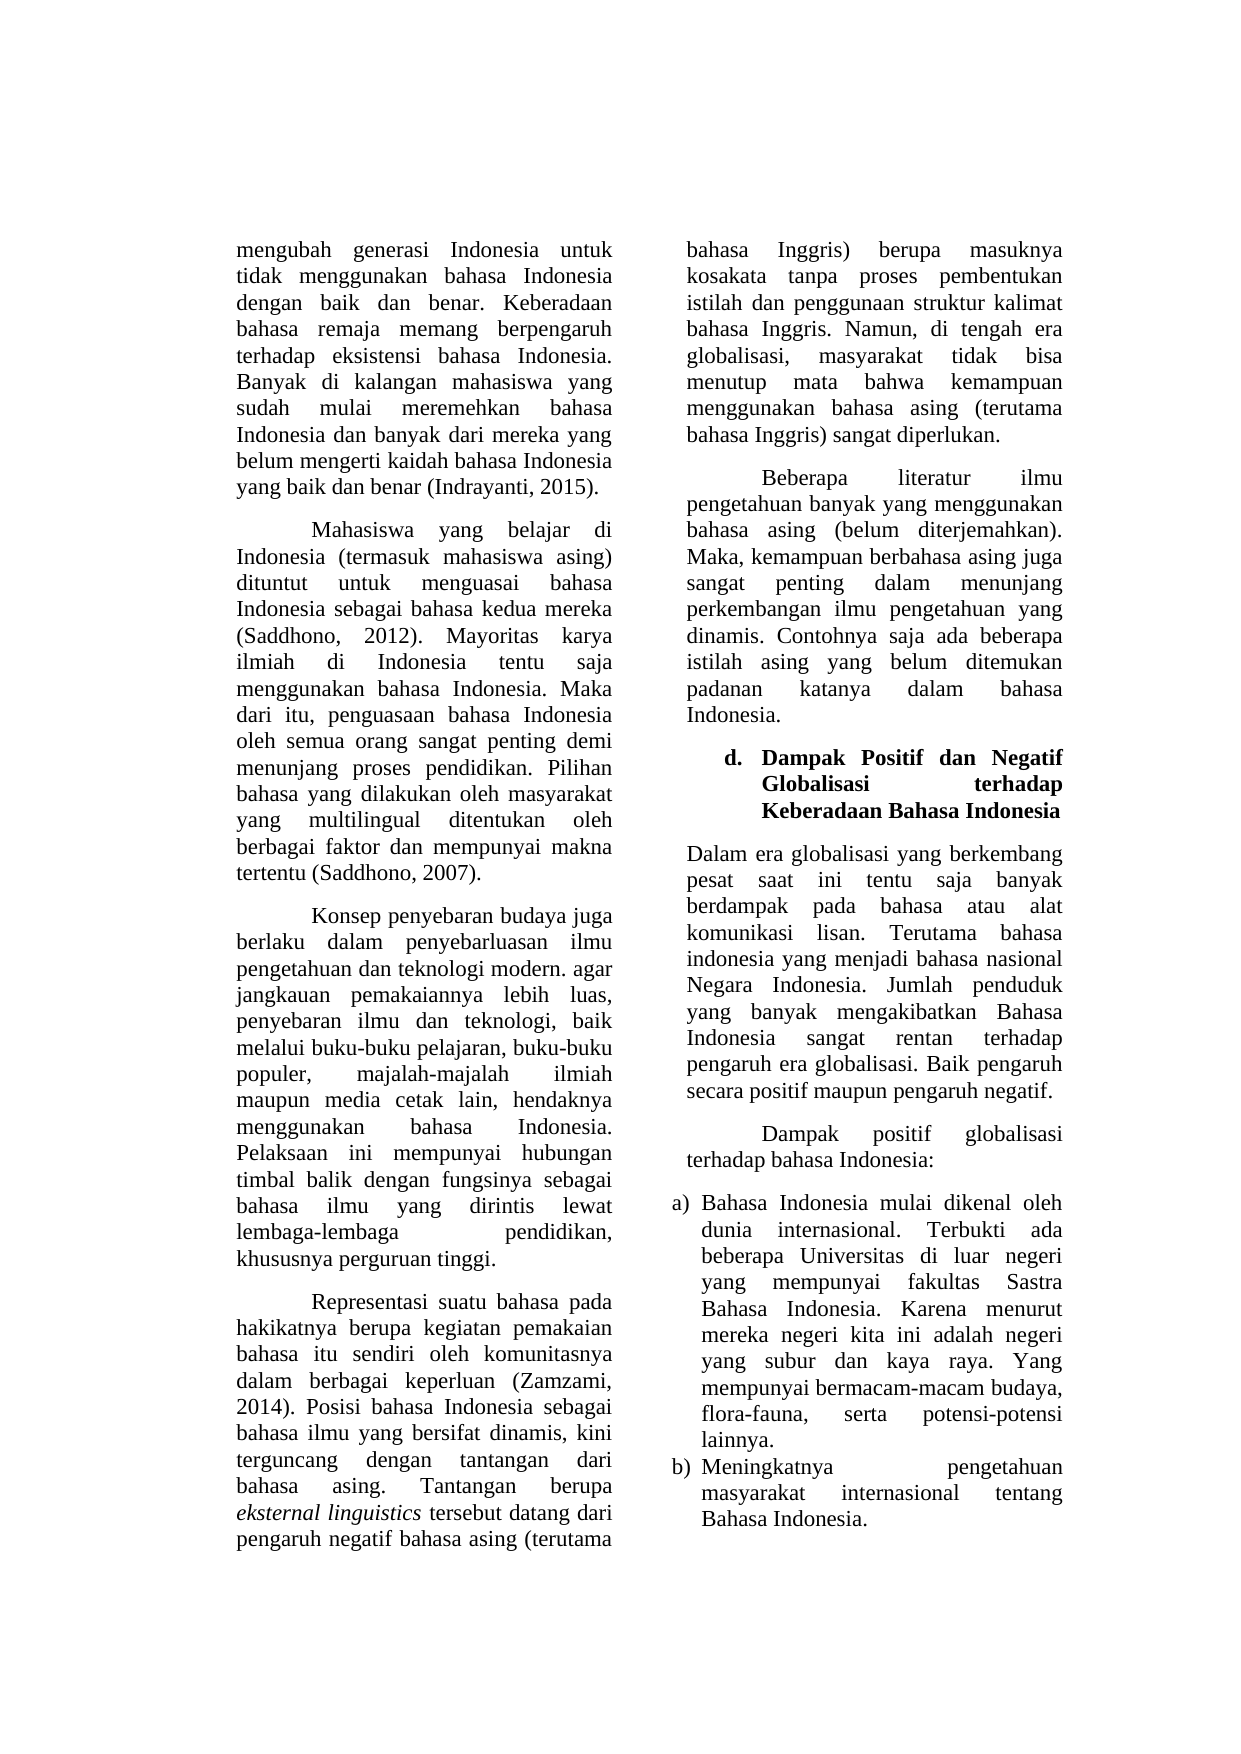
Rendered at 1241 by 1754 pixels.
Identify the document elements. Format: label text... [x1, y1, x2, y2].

list Bahasa Indonesia mulai dikenal oleh dunia internasional. Terbukti ada beberapa Universitas di luar negeri yang mempunyai fakultas Sastra Bahasa Indonesia. Karena menurut mereka negeri kita ini adalah negeri yang subur dan kaya raya. Yang mempunyai bermacam-macam budaya, flora-fauna, serta potensi-potensi lainnya. [672, 1189, 1063, 1453]
text Dalam era globalisasi yang berkembang pesat saat ini tentu saja banyak berdampak pada bahasa atau alat komunikasi lisan. Terutama bahasa indonesia yang menjadi bahasa nasional Negara Indonesia. Jumlah penduduk yang banyak mengakibatkan Bahasa Indonesia sangat rentan terhadap pengaruh era globalisasi. Baik pengaruh secara positif maupun pengaruh negatif. [686, 840, 1063, 1103]
text Representasi suatu bahasa pada hakikatnya berupa kegiatan pemakaian bahasa itu sendiri oleh komunitasnya dalam berbagai keperluan (Zamzami, 2014). Posisi bahasa Indonesia sebagai bahasa ilmu yang bersifat dinamis, kini terguncang dengan tantangan dari bahasa asing. Tantangan berupa eksternal linguistics tersebut datang dari pengaruh negatif bahasa asing (terutama bahasa Inggris) berupa masuknya kosakata tanpa proses pembentukan istilah dan penggunaan struktur kalimat bahasa Inggris. Namun, di tengah era globalisasi, masyarakat tidak bisa menutup mata bahwa kemampuan menggunakan bahasa asing (terutama bahasa Inggris) sangat diperlukan. [236, 1288, 613, 1551]
text Beberapa literatur ilmu pengetahuan banyak yang menggunakan bahasa asing (belum diterjemahkan). Maka, kemampuan berbahasa asing juga sangat penting dalam menunjang perkembangan ilmu pengetahuan yang dinamis. Contohnya saja ada beberapa istilah asing yang belum ditemukan padanan katanya dalam bahasa Indonesia. [686, 464, 1063, 727]
list Meningkatnya pengetahuan masyarakat internasional tentang Bahasa Indonesia. [672, 1453, 1063, 1532]
text Mahasiswa yang belajar di Indonesia (termasuk mahasiswa asing) dituntut untuk menguasai bahasa Indonesia sebagai bahasa kedua mereka (Saddhono, 2012). Mayoritas karya ilmiah di Indonesia tentu saja menggunakan bahasa Indonesia. Maka dari itu, penguasaan bahasa Indonesia oleh semua orang sangat penting demi menunjang proses pendidikan. Pilihan bahasa yang dilakukan oleh masyarakat yang multilingual ditentukan oleh berbagai faktor dan mempunyai makna tertentu (Saddhono, 2007). [236, 516, 613, 885]
list Dampak Positif dan Negatif Globalisasi terhadap Keberadaan Bahasa Indonesia [724, 744, 1063, 823]
text Representasi suatu bahasa pada hakikatnya berupa kegiatan pemakaian bahasa itu sendiri oleh komunitasnya dalam berbagai keperluan (Zamzami, 2014). Posisi bahasa Indonesia sebagai bahasa ilmu yang bersifat dinamis, kini terguncang dengan tantangan dari bahasa asing. Tantangan berupa eksternal linguistics tersebut datang dari pengaruh negatif bahasa asing (terutama bahasa Inggris) berupa masuknya kosakata tanpa proses pembentukan istilah dan penggunaan struktur kalimat bahasa Inggris. Namun, di tengah era globalisasi, masyarakat tidak bisa menutup mata bahwa kemampuan menggunakan bahasa asing (terutama bahasa Inggris) sangat diperlukan. [686, 236, 1063, 447]
text Dampak positif globalisasi terhadap bahasa Indonesia: [686, 1120, 1063, 1173]
text Konsep penyebaran budaya juga berlaku dalam penyebarluasan ilmu pengetahuan dan teknologi modern. agar jangkauan pemakaiannya lebih luas, penyebaran ilmu dan teknologi, baik melalui buku-buku pelajaran, buku-buku populer, majalah-majalah ilmiah maupun media cetak lain, hendaknya menggunakan bahasa Indonesia. Pelaksaan ini mempunyai hubungan timbal balik dengan fungsinya sebagai bahasa ilmu yang dirintis lewat lembaga-lembaga pendidikan, khususnya perguruan tinggi. [236, 902, 613, 1271]
